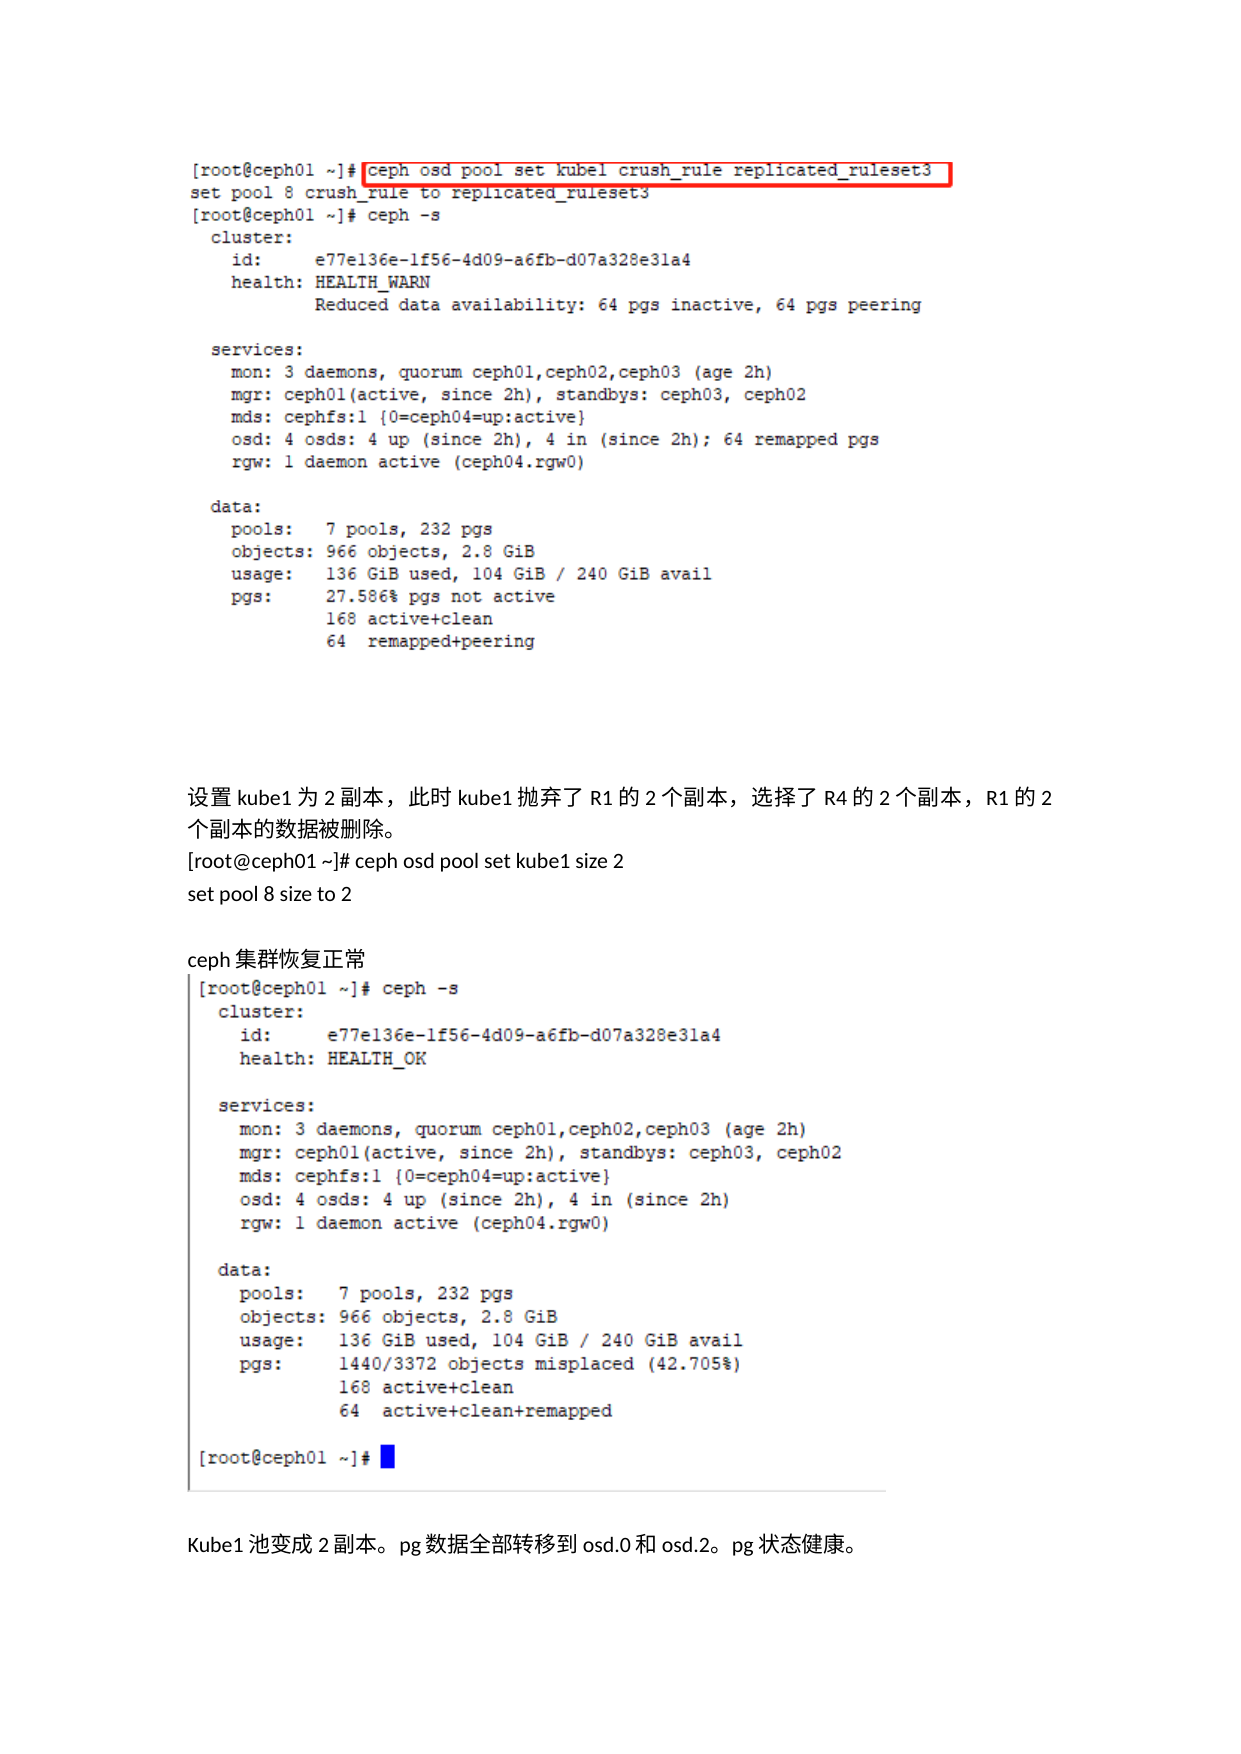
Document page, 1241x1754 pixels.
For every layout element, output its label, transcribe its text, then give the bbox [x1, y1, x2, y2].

text ceph集群恢复正常 [187, 942, 1053, 974]
text 设置kube1为2副本，此时kube1抛弃了R1的2个副本，选择了R4的2个副本，R1的2个副本的数据被删除。 [187, 779, 1053, 844]
text set pool 8 size to 2 [187, 877, 1053, 909]
text Kube1池变成2副本。pg数据全部转移到osd.0和osd.2。pg状态健康。 [187, 1527, 1053, 1559]
picture [187, 162, 1053, 671]
picture [187, 974, 886, 1492]
text [root@ceph01 ~]# ceph osd pool set kube1 size 2 [187, 844, 1053, 877]
